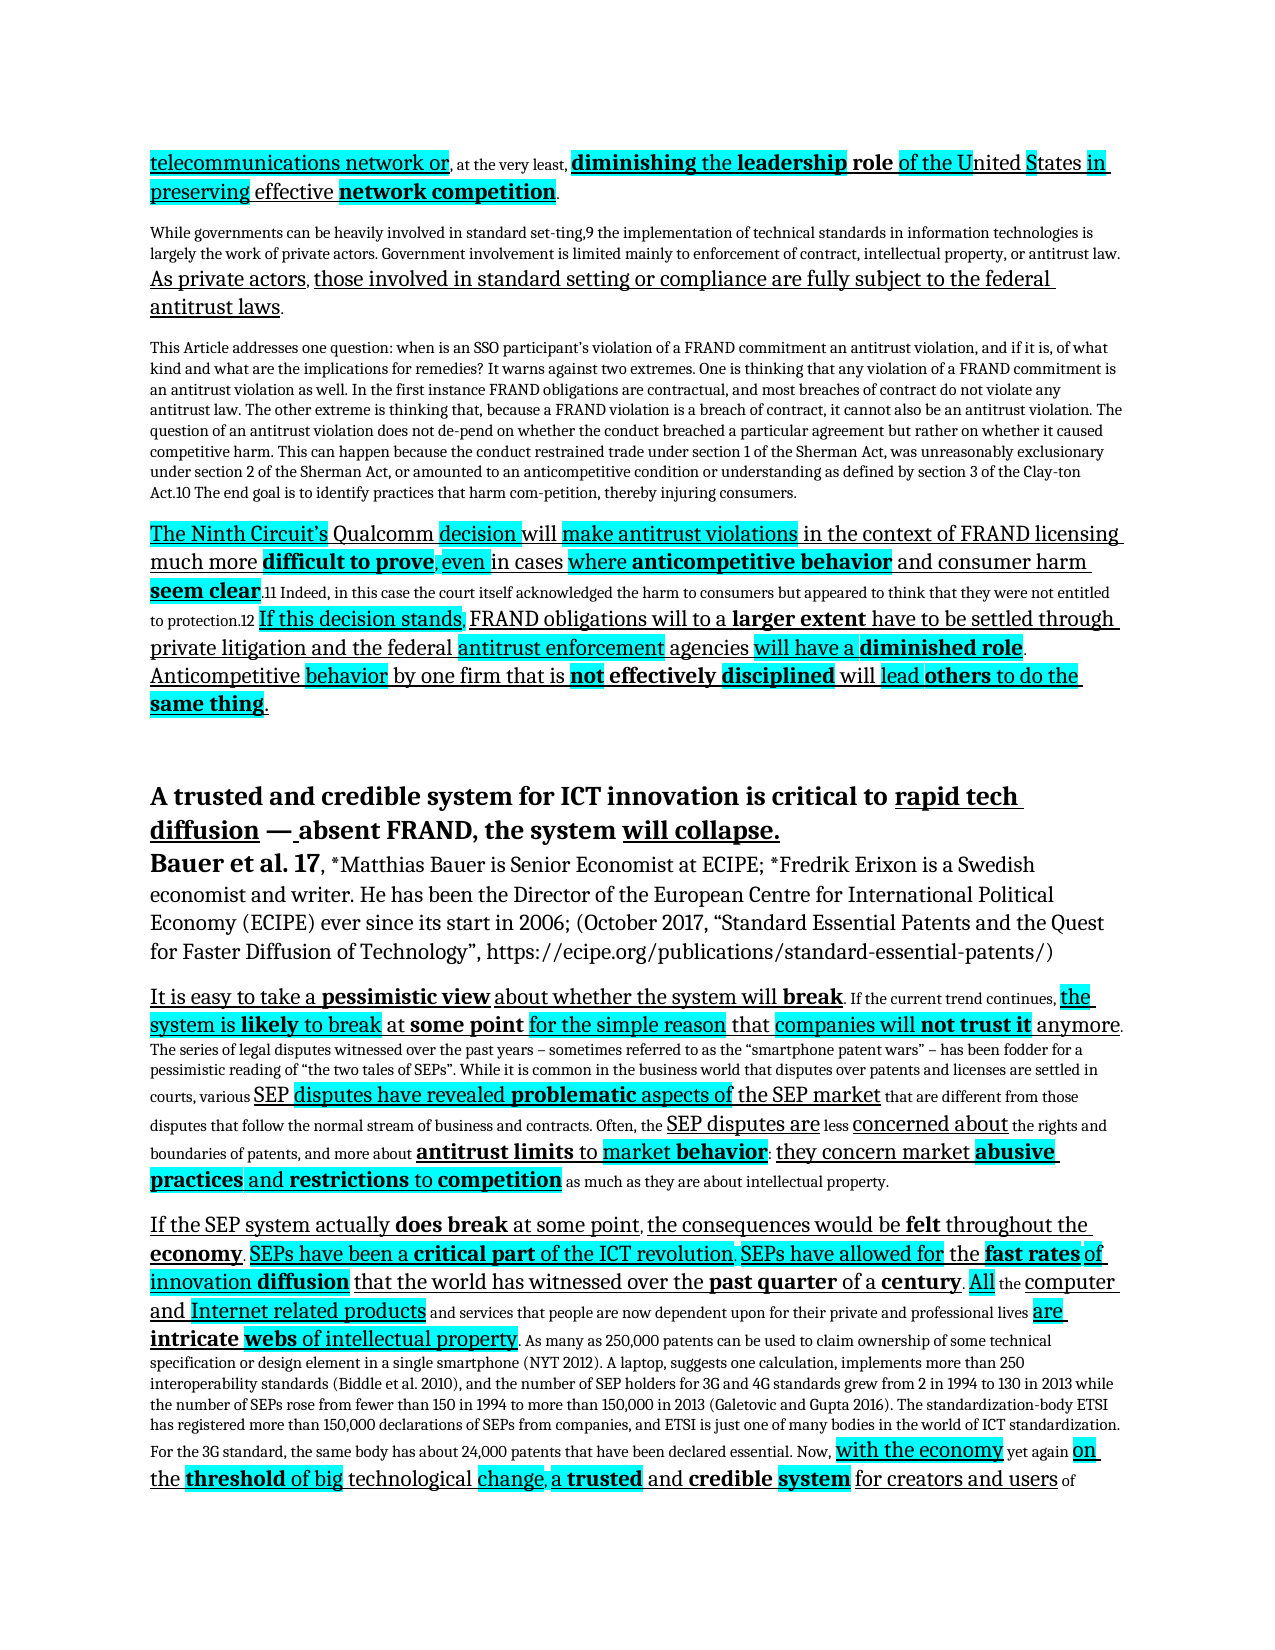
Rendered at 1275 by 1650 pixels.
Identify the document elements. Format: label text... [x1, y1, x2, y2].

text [150, 1212, 1125, 1492]
text While governments can be heavily involved in standard set-ting,9 the implementation of technical standards in information technologies is largely the work of private actors. Government involvement is limited mainly to enforcement of contract, intellectual property, or antitrust law. As private actors, those involved in standard setting or compliance are fully subject to the federal antitrust laws. [150, 223, 1125, 320]
text This Article addresses one question: when is an SSO participant’s violation of a FRAND commitment an antitrust violation, and if it is, of what kind and what are the implications for remedies? It warns against two extremes. One is thinking that any violation of a FRAND commitment is an antitrust violation as well. In the first instance FRAND obligations are contractual, and most breaches of contract do not violate any antitrust law. The other extreme is thinking that, because a FRAND violation is a breach of contract, it cannot also be an antitrust violation. The question of an antitrust violation does not de-pend on whether the conduct breached a particular agreement but rather on whether it caused competitive harm. This can happen because the conduct restrained trade under section 1 of the Sherman Act, was unreasonably exclusionary under section 2 of the Sherman Act, or amounted to an anticompetitive condition or understanding as defined by section 3 of the Clay-ton Act.10 The end goal is to identify practices that harm com-petition, thereby injuring consumers. [150, 339, 1125, 502]
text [150, 150, 1125, 205]
text The Ninth Circuit’s Qualcomm decision will make antitrust violations in the context of FRAND licensing much more difficult to prove, even in cases where anticompetitive behavior and consumer harm seem clear.11 Indeed, in this case the court itself acknowledged the harm to consumers but appeared to think that they were not entitled to protection.12 If this decision stands, FRAND obligations will to a larger extent have to be settled through private litigation and the federal antitrust enforcement agencies will have a diminished role. Anticompetitive behavior by one firm that is not effectively disciplined will lead others to do the same thing. [150, 521, 1125, 718]
text It is easy to take a pessimistic view about whether the system will break. If the current trend continues, the system is likely to break at some point for the simple reason that companies will not trust it anymore. The series of legal disputes witnessed over the past years – sometimes referred to as the “smartphone patent wars” – has been fodder for a pessimistic reading of “the two tales of SEPs”. While it is common in the business world that disputes over patents and licenses are settled in courts, various SEP disputes have revealed problematic aspects of the SEP market that are different from those disputes that follow the normal stream of business and contracts. Often, the SEP disputes are less concerned about the rights and boundaries of patents, and more about antitrust limits to market behavior: they concern market abusive practices and restrictions to competition as much as they are about intellectual property. [150, 984, 1125, 1193]
text Bauer et al. 17, *Matthias Bauer is Senior Economist at ECIPE; *Fredrik Erixon is a Swedish economist and writer. He has been the Director of the European Centre for International Political Economy (ECIPE) ever since its start in 2006; (October 2017, “Standard Essential Patents and the Quest for Faster Diffusion of Technology”, https://ecipe.org/publications/standard-essential-patents/) [150, 848, 1125, 965]
subtitle A trusted and credible system for ICT innovation is critical to rapid tech diffusion — absent FRAND, the system will collapse. [150, 781, 1125, 846]
